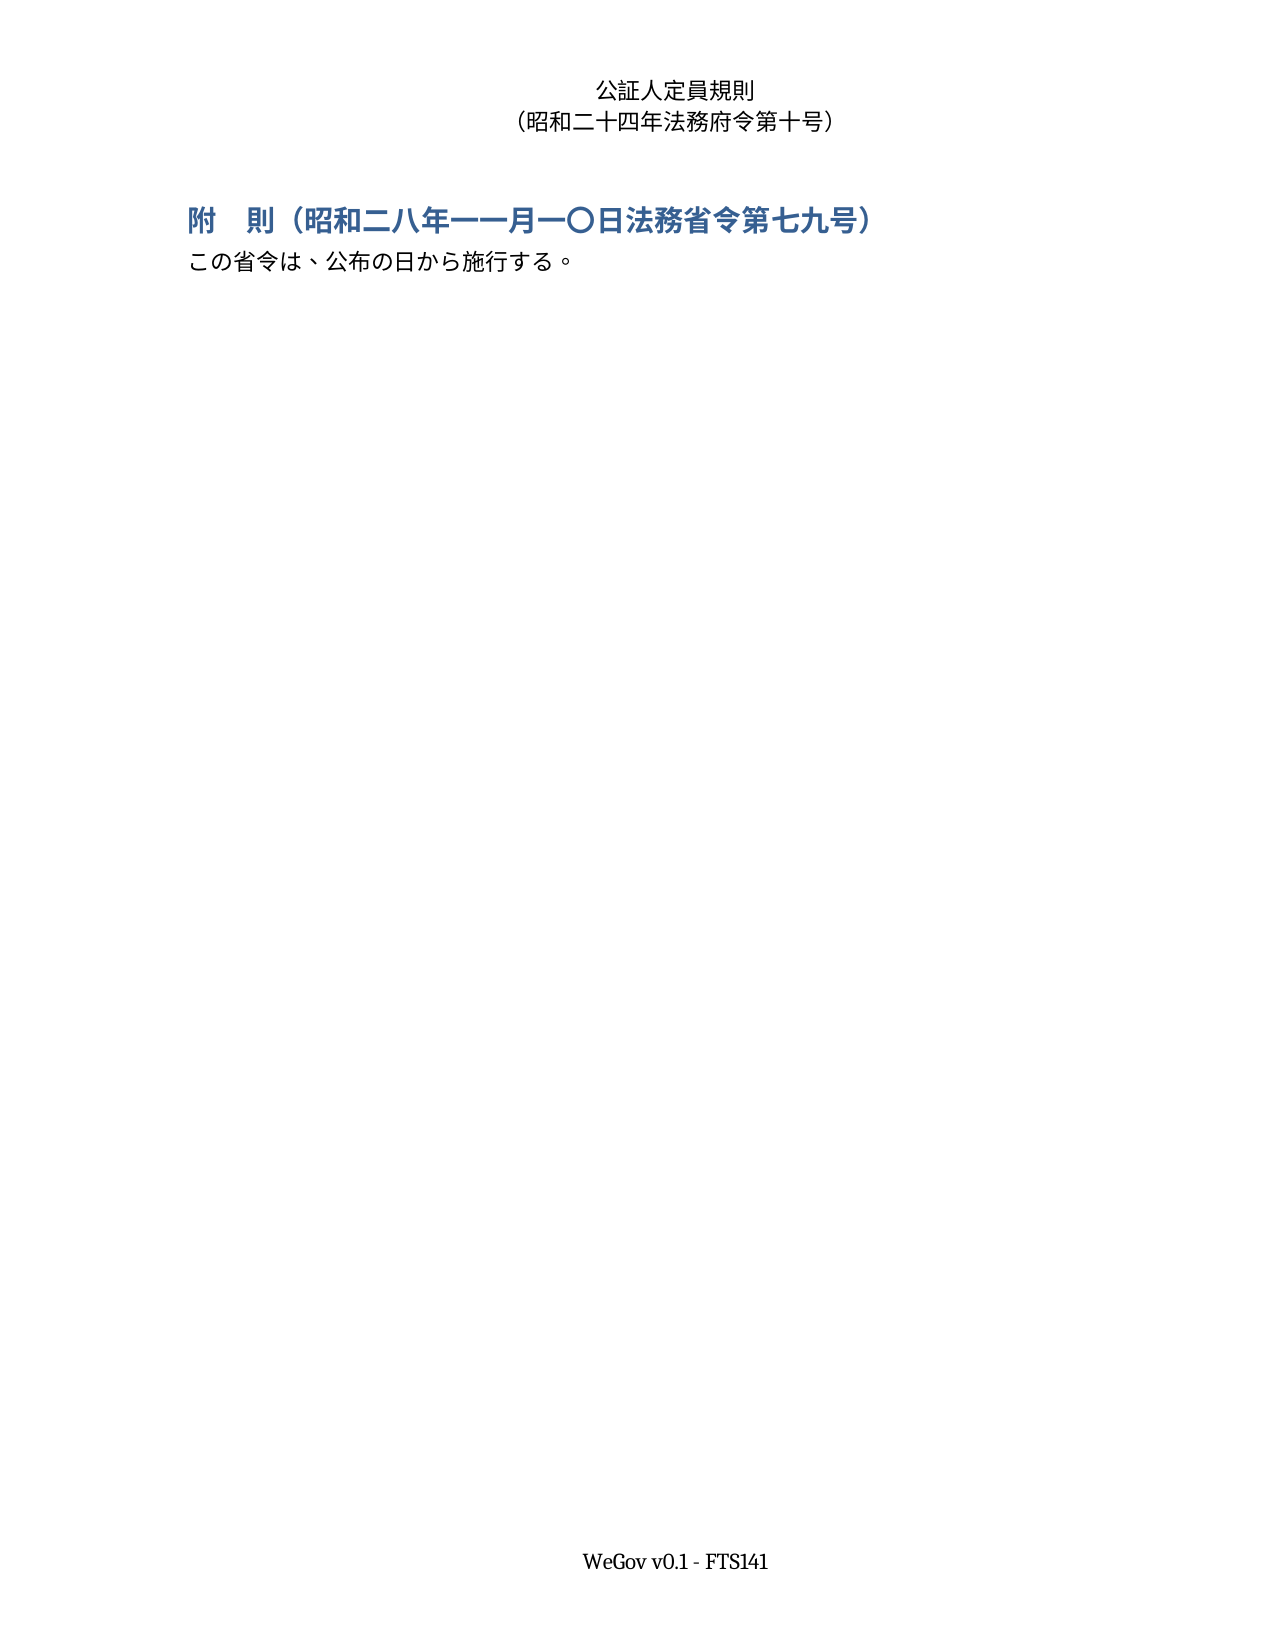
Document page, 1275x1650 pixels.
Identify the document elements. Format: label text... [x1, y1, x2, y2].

subtitle 附 則（昭和二八年一一月一〇日法務省令第七九号） [187, 200, 1087, 240]
text この省令は、公布の日から施行する。 [187, 246, 1087, 277]
